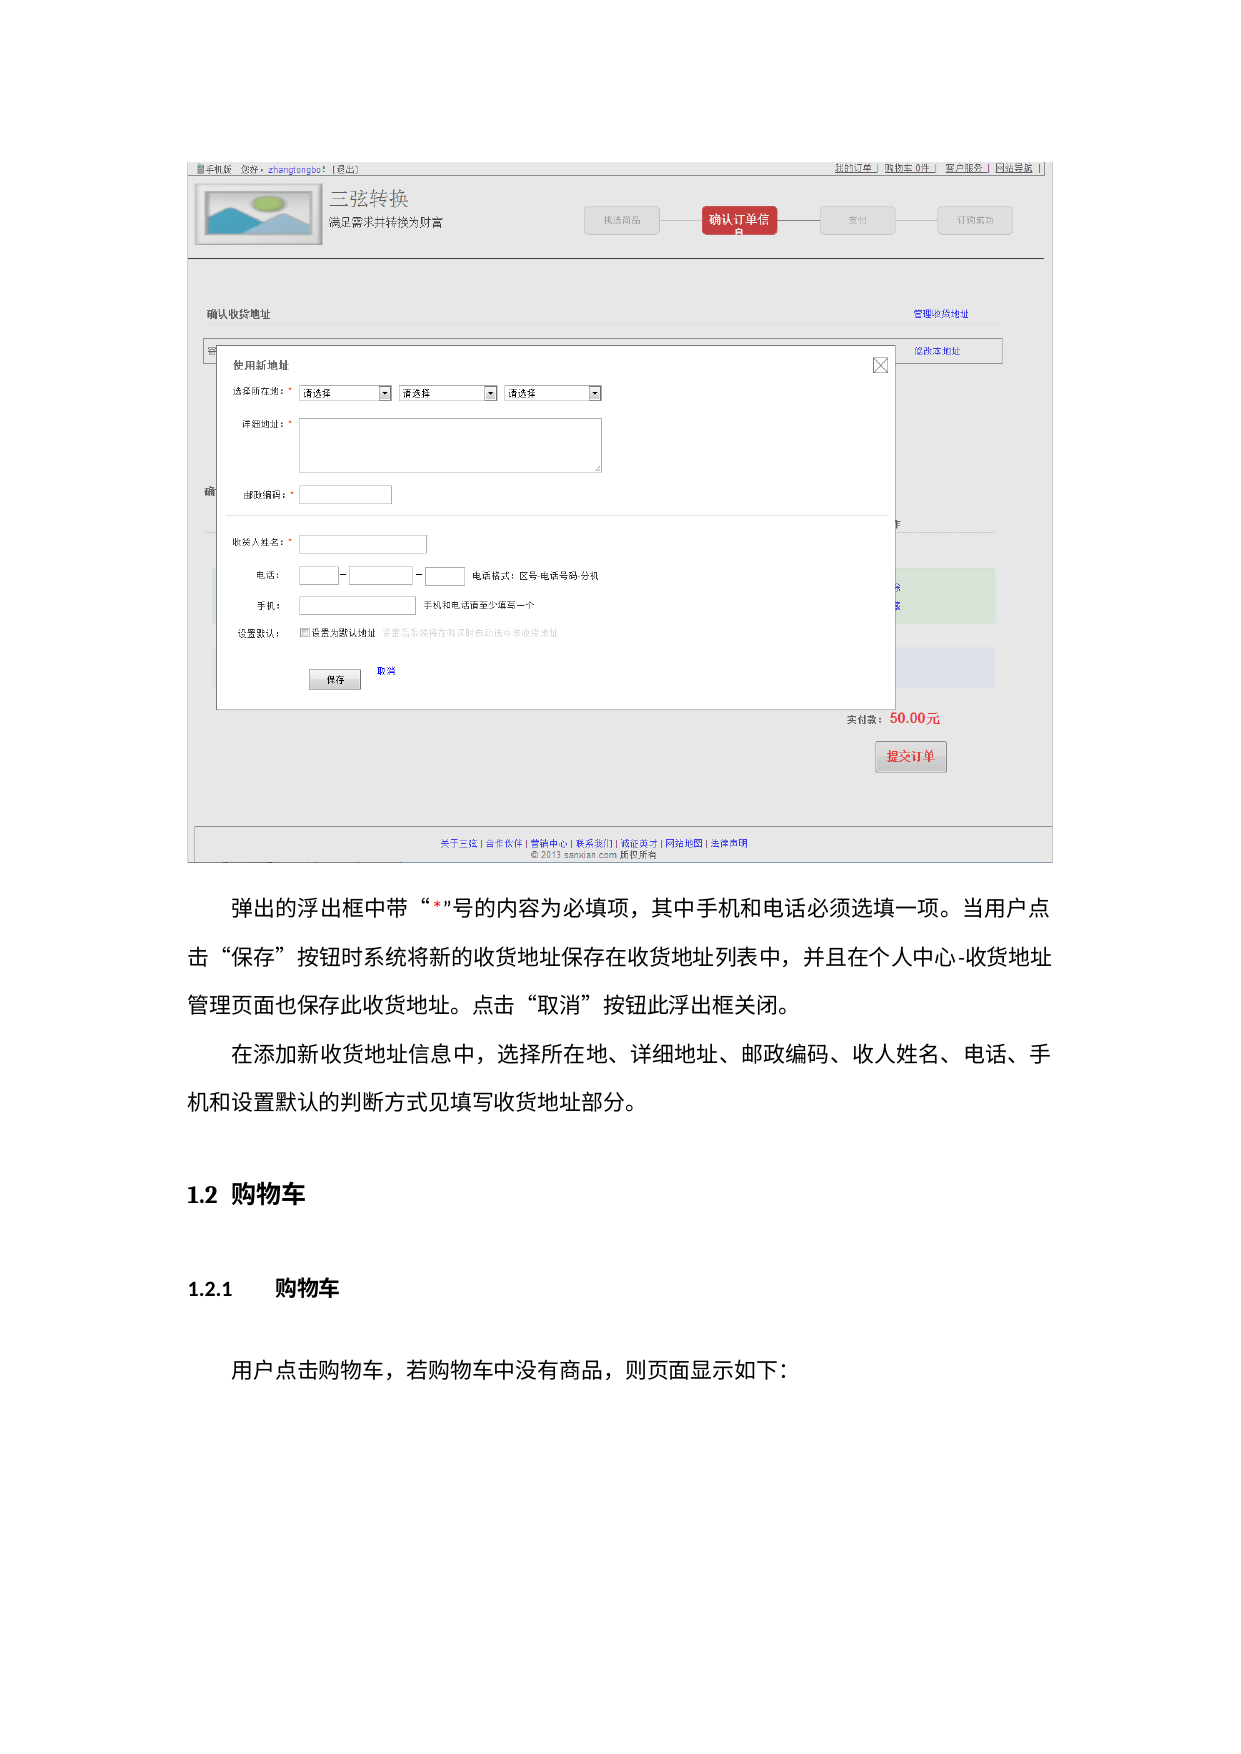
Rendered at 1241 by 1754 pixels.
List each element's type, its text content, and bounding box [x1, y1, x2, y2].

text 在添加新收货地址信息中，选择所在地、详细地址、邮政编码、收人姓名、电话、手机和设置默认的判断方式见填写收货地址部分。 [187, 1036, 1053, 1117]
subtitle 购物车 [187, 1271, 1053, 1303]
picture [187, 162, 1053, 863]
text 弹出的浮出框中带“*”号的内容为必填项，其中手机和电话必须选填一项。当用户点击“保存”按钮时系统将新的收货地址保存在收货地址列表中，并且在个人中心-收货地址管理页面也保存此收货地址。点击“取消”按钮此浮出框关闭。 [187, 890, 1053, 1020]
subtitle 购物车 [187, 1160, 1053, 1225]
text 用户点击购物车，若购物车中没有商品，则页面显示如下： [187, 1353, 1053, 1386]
